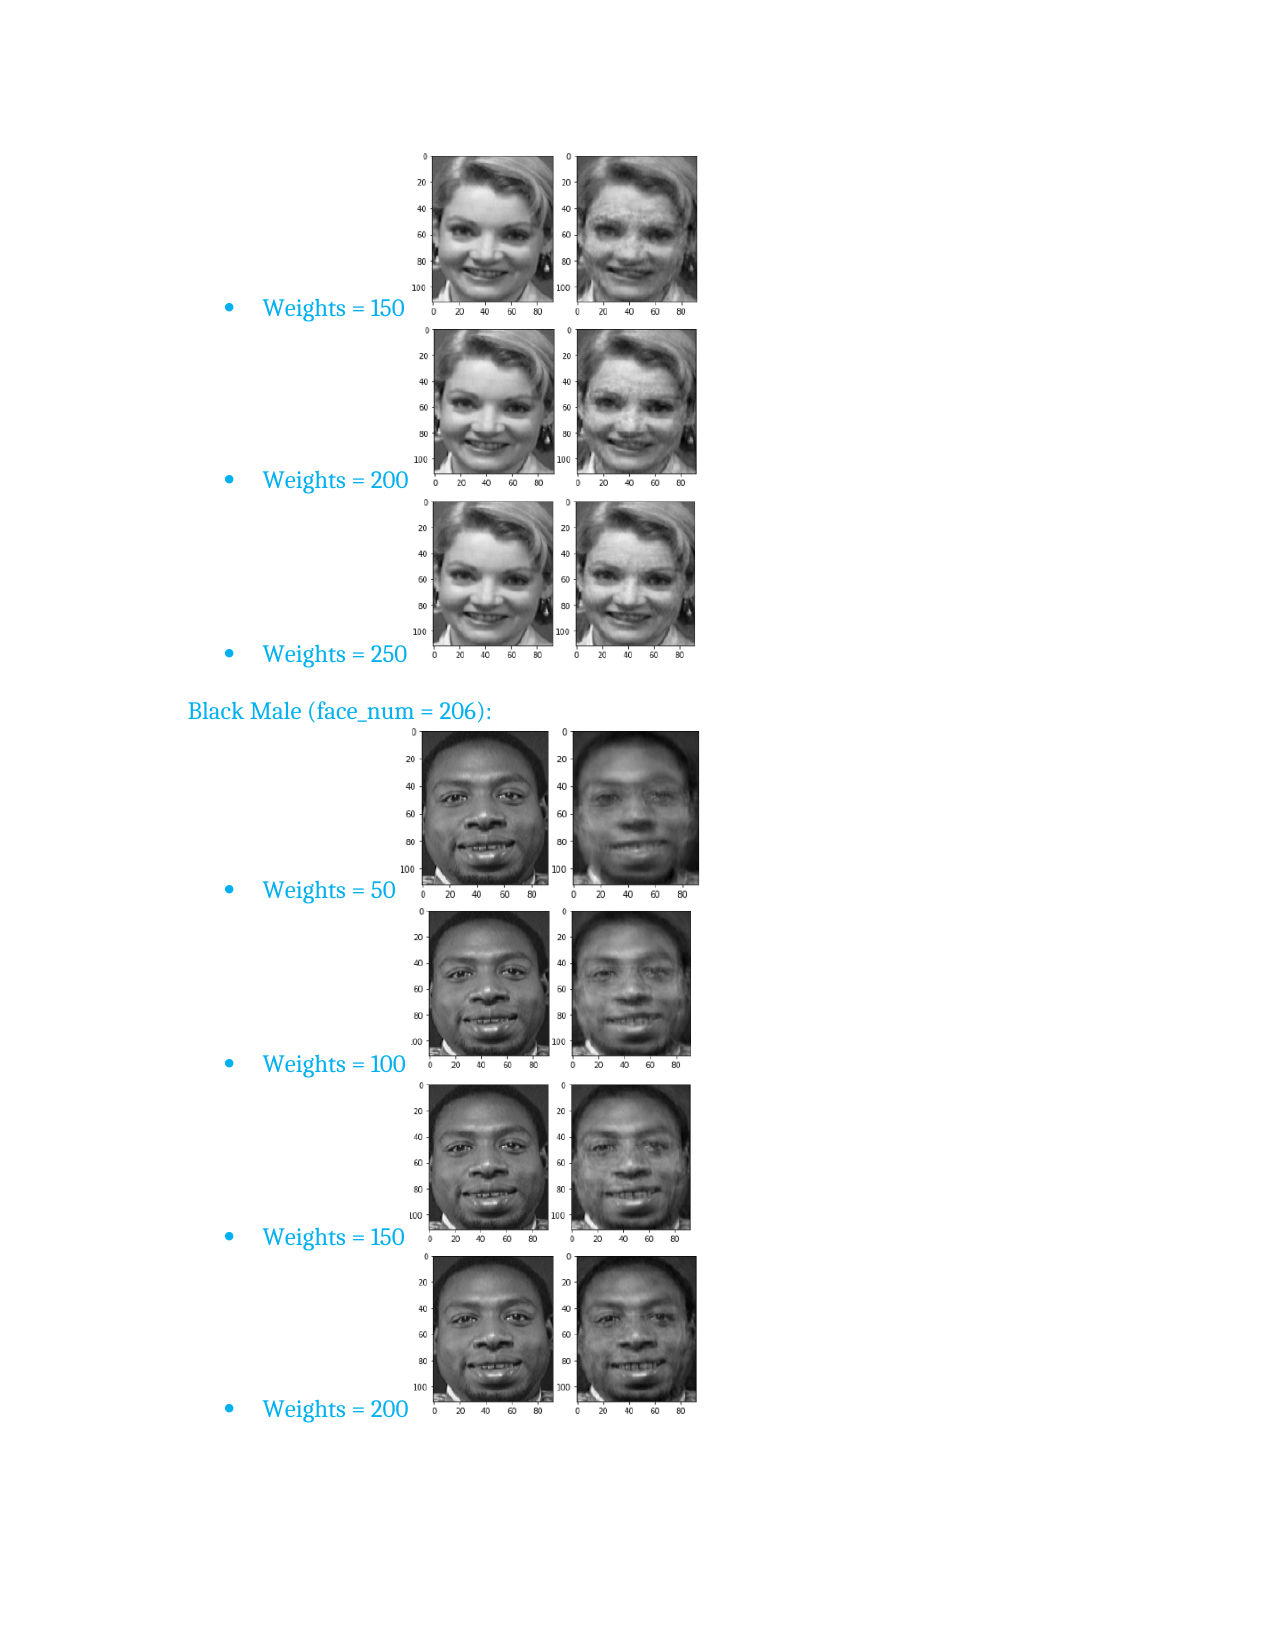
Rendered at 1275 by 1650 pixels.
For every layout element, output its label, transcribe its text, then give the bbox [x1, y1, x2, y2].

text Black Male (face_num = 206): [187, 697, 1087, 726]
picture [412, 495, 696, 663]
picture [411, 905, 691, 1073]
picture [410, 150, 698, 316]
picture [410, 1079, 694, 1246]
picture [413, 1252, 699, 1418]
picture [413, 322, 700, 489]
picture [401, 726, 700, 899]
